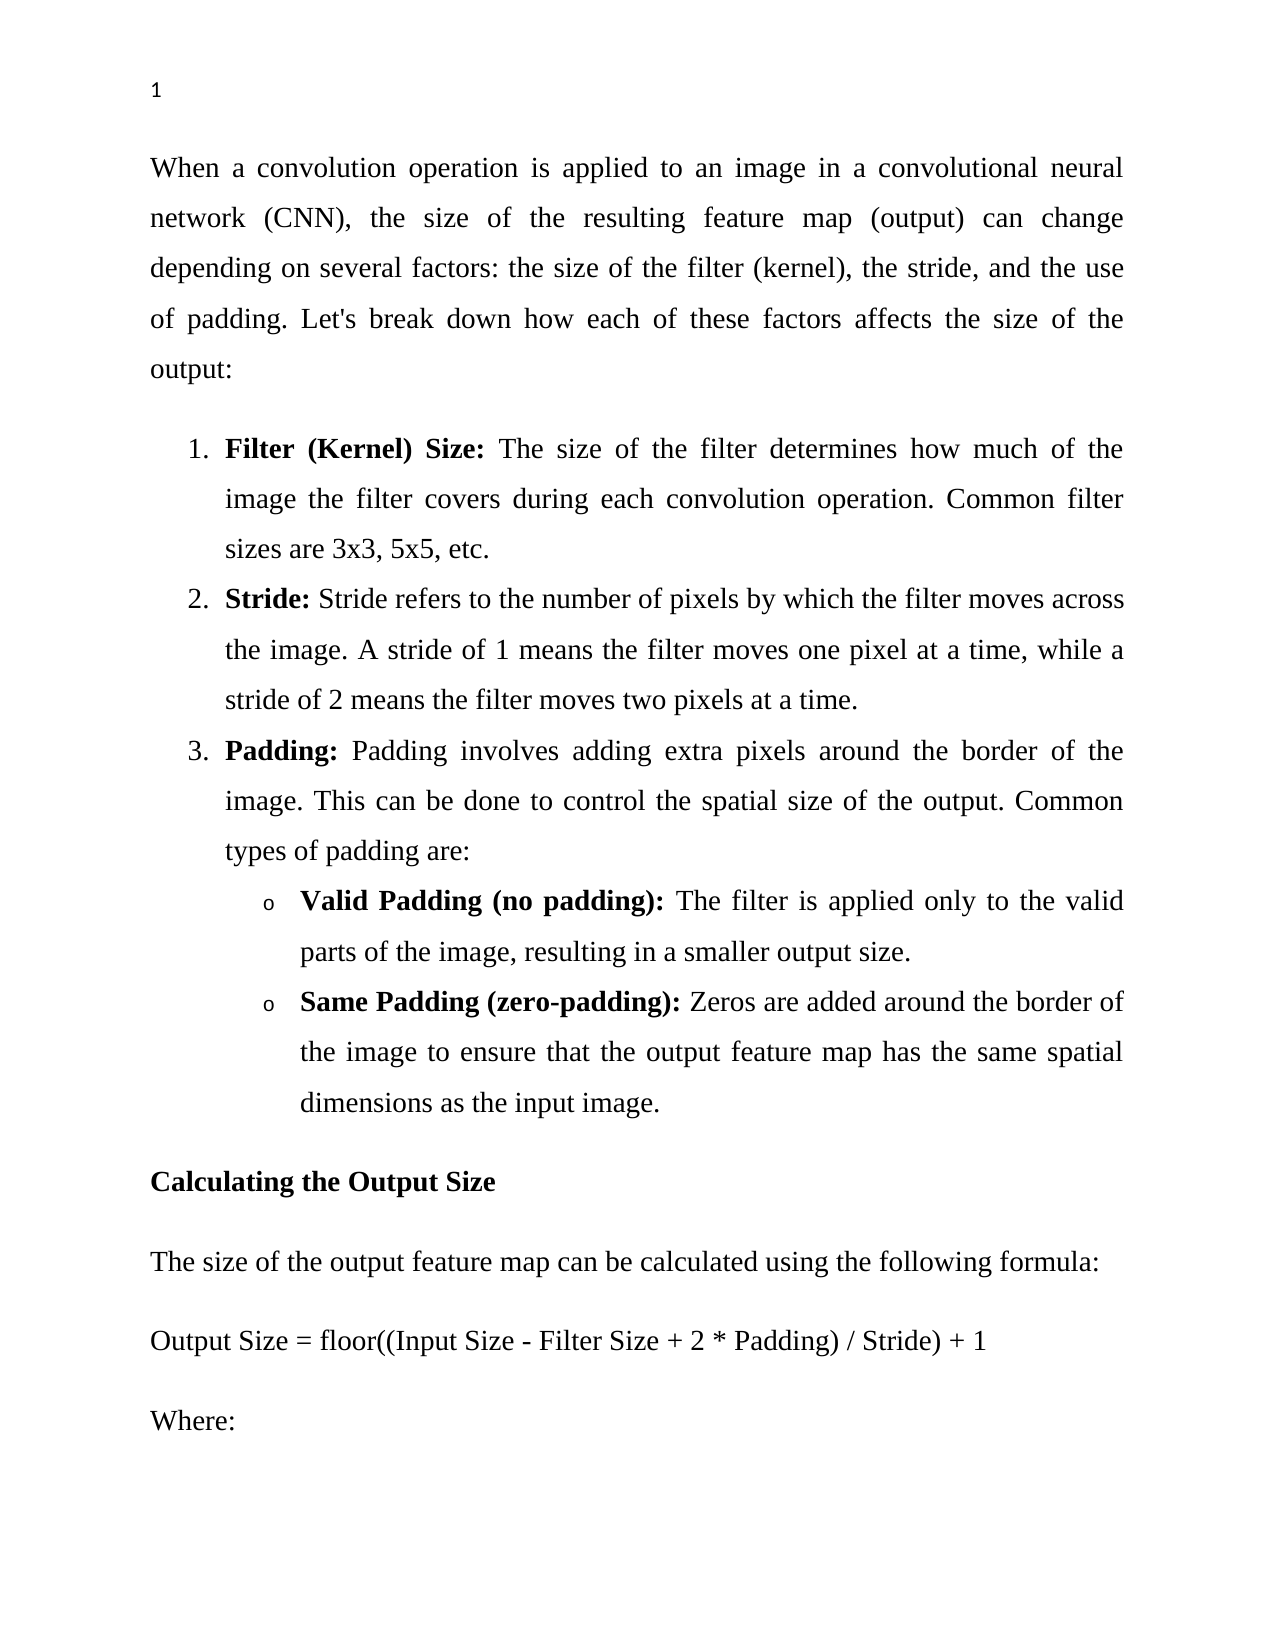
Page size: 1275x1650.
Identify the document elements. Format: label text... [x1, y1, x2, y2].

text Calculating the Output Size [150, 1164, 1125, 1198]
list Filter (Kernel) Size: The size of the filter determines how much of the image the filter covers during each convolution operation. Common filter sizes are 3x3, 5x5, etc. [187, 431, 1125, 565]
list Same Padding (zero-padding): Zeros are added around the border of the image to ensure that the output feature map has the same spatial dimensions as the input image. [262, 984, 1125, 1118]
text Output Size = floor((Input Size - Filter Size + 2 * Padding) / Stride) + 1 [150, 1323, 1125, 1357]
text The size of the output feature map can be calculated using the following formula: [150, 1244, 1125, 1277]
list Valid Padding (no padding): The filter is applied only to the valid parts of the image, resulting in a smaller output size. [262, 883, 1125, 967]
text Where: [150, 1403, 1125, 1436]
text When a convolution operation is applied to an image in a convolutional neural network (CNN), the size of the resulting feature map (output) can change depending on several factors: the size of the filter (kernel), the stride, and the use of padding. Let's break down how each of these factors affects the size of the output: [150, 150, 1125, 385]
list Stride: Stride refers to the number of pixels by which the filter moves across the image. A stride of 1 means the filter moves one pixel at a time, while a stride of 2 means the filter moves two pixels at a time. [187, 582, 1125, 716]
list Padding: Padding involves adding extra pixels around the border of the image. This can be done to control the spatial size of the output. Common types of padding are: [187, 733, 1125, 867]
